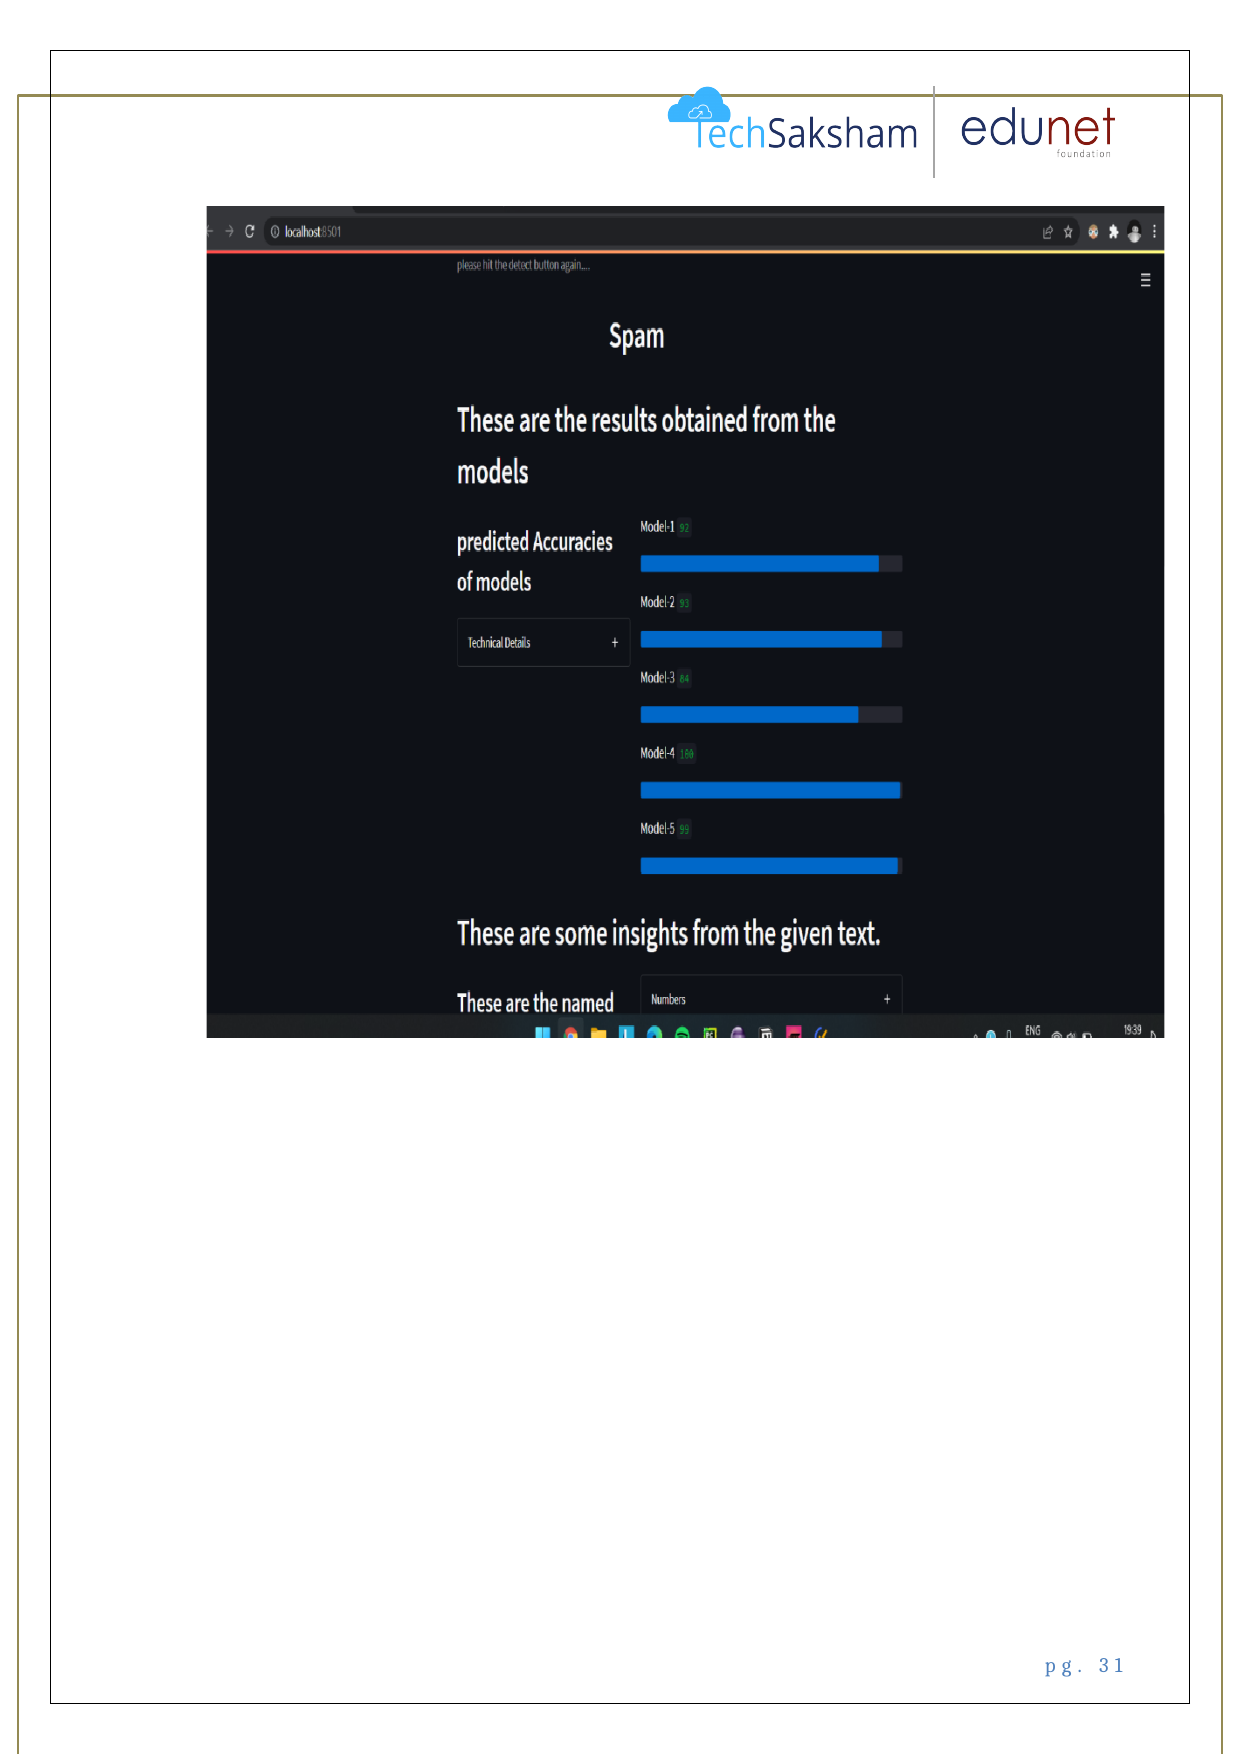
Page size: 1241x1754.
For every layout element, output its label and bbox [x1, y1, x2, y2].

picture [955, 100, 1122, 164]
picture [662, 79, 923, 154]
picture [206, 206, 1165, 1038]
